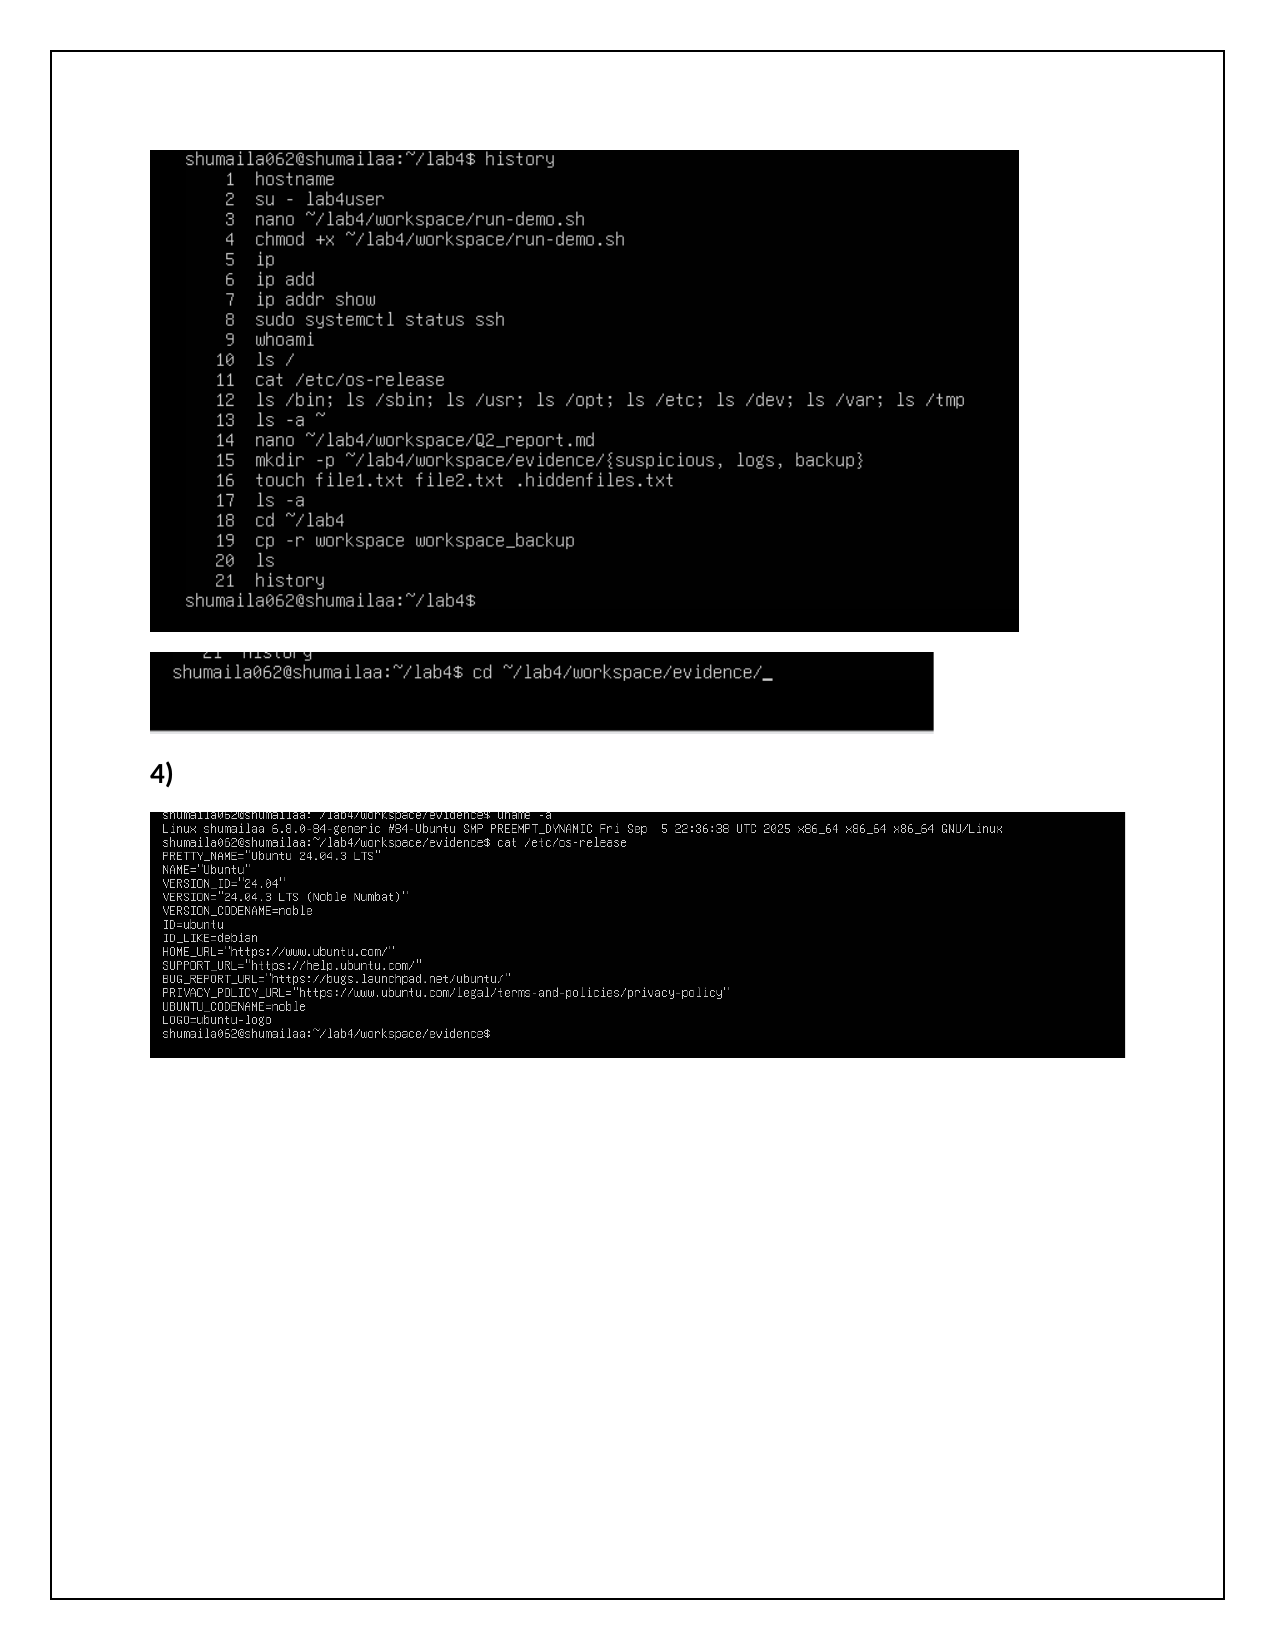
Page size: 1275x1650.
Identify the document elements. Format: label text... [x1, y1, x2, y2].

picture [150, 812, 1125, 1058]
picture [150, 150, 1019, 632]
text 4) [150, 755, 1125, 790]
picture [150, 652, 934, 734]
